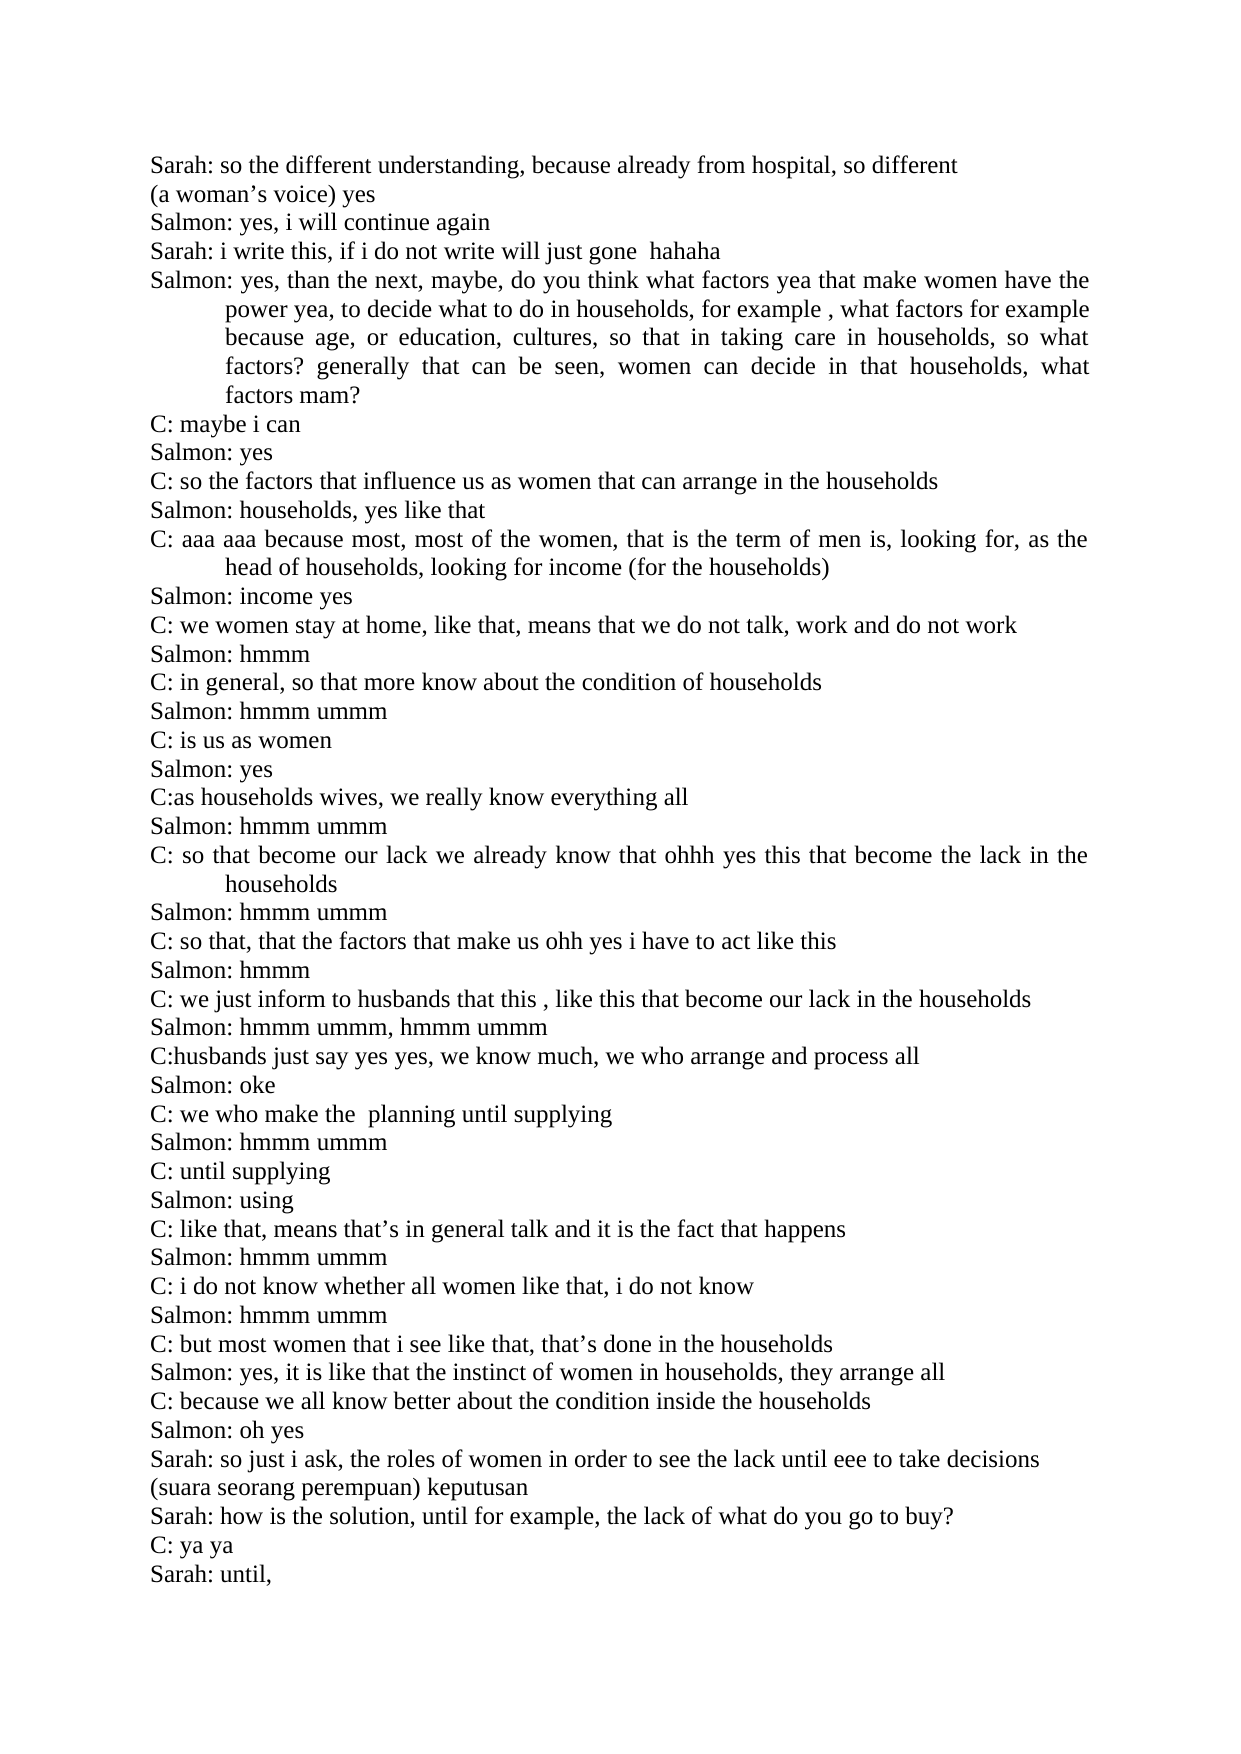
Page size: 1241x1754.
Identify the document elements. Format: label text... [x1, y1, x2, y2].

text C: we just inform to husbands that this , like this that become our lack in the households [150, 984, 1090, 1012]
text Salmon: yes, it is like that the instinct of women in households, they arrange all [150, 1357, 1090, 1386]
text C: aaa aaa because most, most of the women, that is the term of men is, looking for, as the head of households, looking for income (for the households) [150, 524, 1090, 581]
text Salmon: yes, than the next, maybe, do you think what factors yea that make women have the power yea, to decide what to do in households, for example , what factors for example because age, or education, cultures, so that in taking care in households, so what factors? generally that can be seen, women can decide in that households, what factors mam? [150, 265, 1090, 409]
text Salmon: income yes [150, 581, 1090, 610]
text Salmon: using [150, 1185, 1090, 1214]
text C: like that, means that’s in general talk and it is the fact that happens [150, 1214, 1090, 1242]
text C: so that, that the factors that make us ohh yes i have to act like this [150, 926, 1090, 955]
text Salmon: oh yes [150, 1415, 1090, 1444]
text Salmon: yes, i will continue again [150, 207, 1090, 236]
text Salmon: oke [150, 1070, 1090, 1099]
text Salmon: households, yes like that [150, 495, 1090, 524]
text C:husbands just say yes yes, we know much, we who arrange and process all [150, 1041, 1090, 1070]
text Salmon: hmmm ummm [150, 696, 1090, 725]
text Sarah: so just i ask, the roles of women in order to see the lack until eee to take decisions [150, 1444, 1090, 1472]
text Sarah: until, [150, 1559, 1090, 1587]
text Sarah: i write this, if i do not write will just gone hahaha [150, 236, 1090, 265]
text C: so the factors that influence us as women that can arrange in the households [150, 466, 1090, 495]
text C: in general, so that more know about the condition of households [150, 667, 1090, 696]
text Salmon: hmmm ummm [150, 1242, 1090, 1271]
text (a woman’s voice) yes [150, 179, 1090, 207]
text C: i do not know whether all women like that, i do not know [150, 1271, 1090, 1300]
text Salmon: hmmm ummm [150, 1300, 1090, 1329]
text C: until supplying [150, 1156, 1090, 1185]
text Salmon: hmmm [150, 955, 1090, 984]
text Salmon: hmmm ummm [150, 1127, 1090, 1156]
text C: ya ya [150, 1530, 1090, 1559]
text C:as households wives, we really know everything all [150, 782, 1090, 811]
text Salmon: hmmm ummm [150, 897, 1090, 926]
text Sarah: how is the solution, until for example, the lack of what do you go to buy? [150, 1501, 1090, 1530]
text C: maybe i can [150, 409, 1090, 437]
text C: we who make the planning until supplying [150, 1099, 1090, 1127]
text C: is us as women [150, 725, 1090, 754]
text Salmon: hmmm [150, 639, 1090, 667]
text C: so that become our lack we already know that ohhh yes this that become the lack in the households [150, 840, 1090, 897]
text Salmon: hmmm ummm, hmmm ummm [150, 1012, 1090, 1041]
text Salmon: yes [150, 754, 1090, 782]
text C: because we all know better about the condition inside the households [150, 1386, 1090, 1415]
text Salmon: yes [150, 437, 1090, 466]
text (suara seorang perempuan) keputusan [150, 1472, 1090, 1501]
text C: we women stay at home, like that, means that we do not talk, work and do not work [150, 610, 1090, 639]
text C: but most women that i see like that, that’s done in the households [150, 1329, 1090, 1357]
text Sarah: so the different understanding, because already from hospital, so different [150, 150, 1090, 179]
text Salmon: hmmm ummm [150, 811, 1090, 840]
